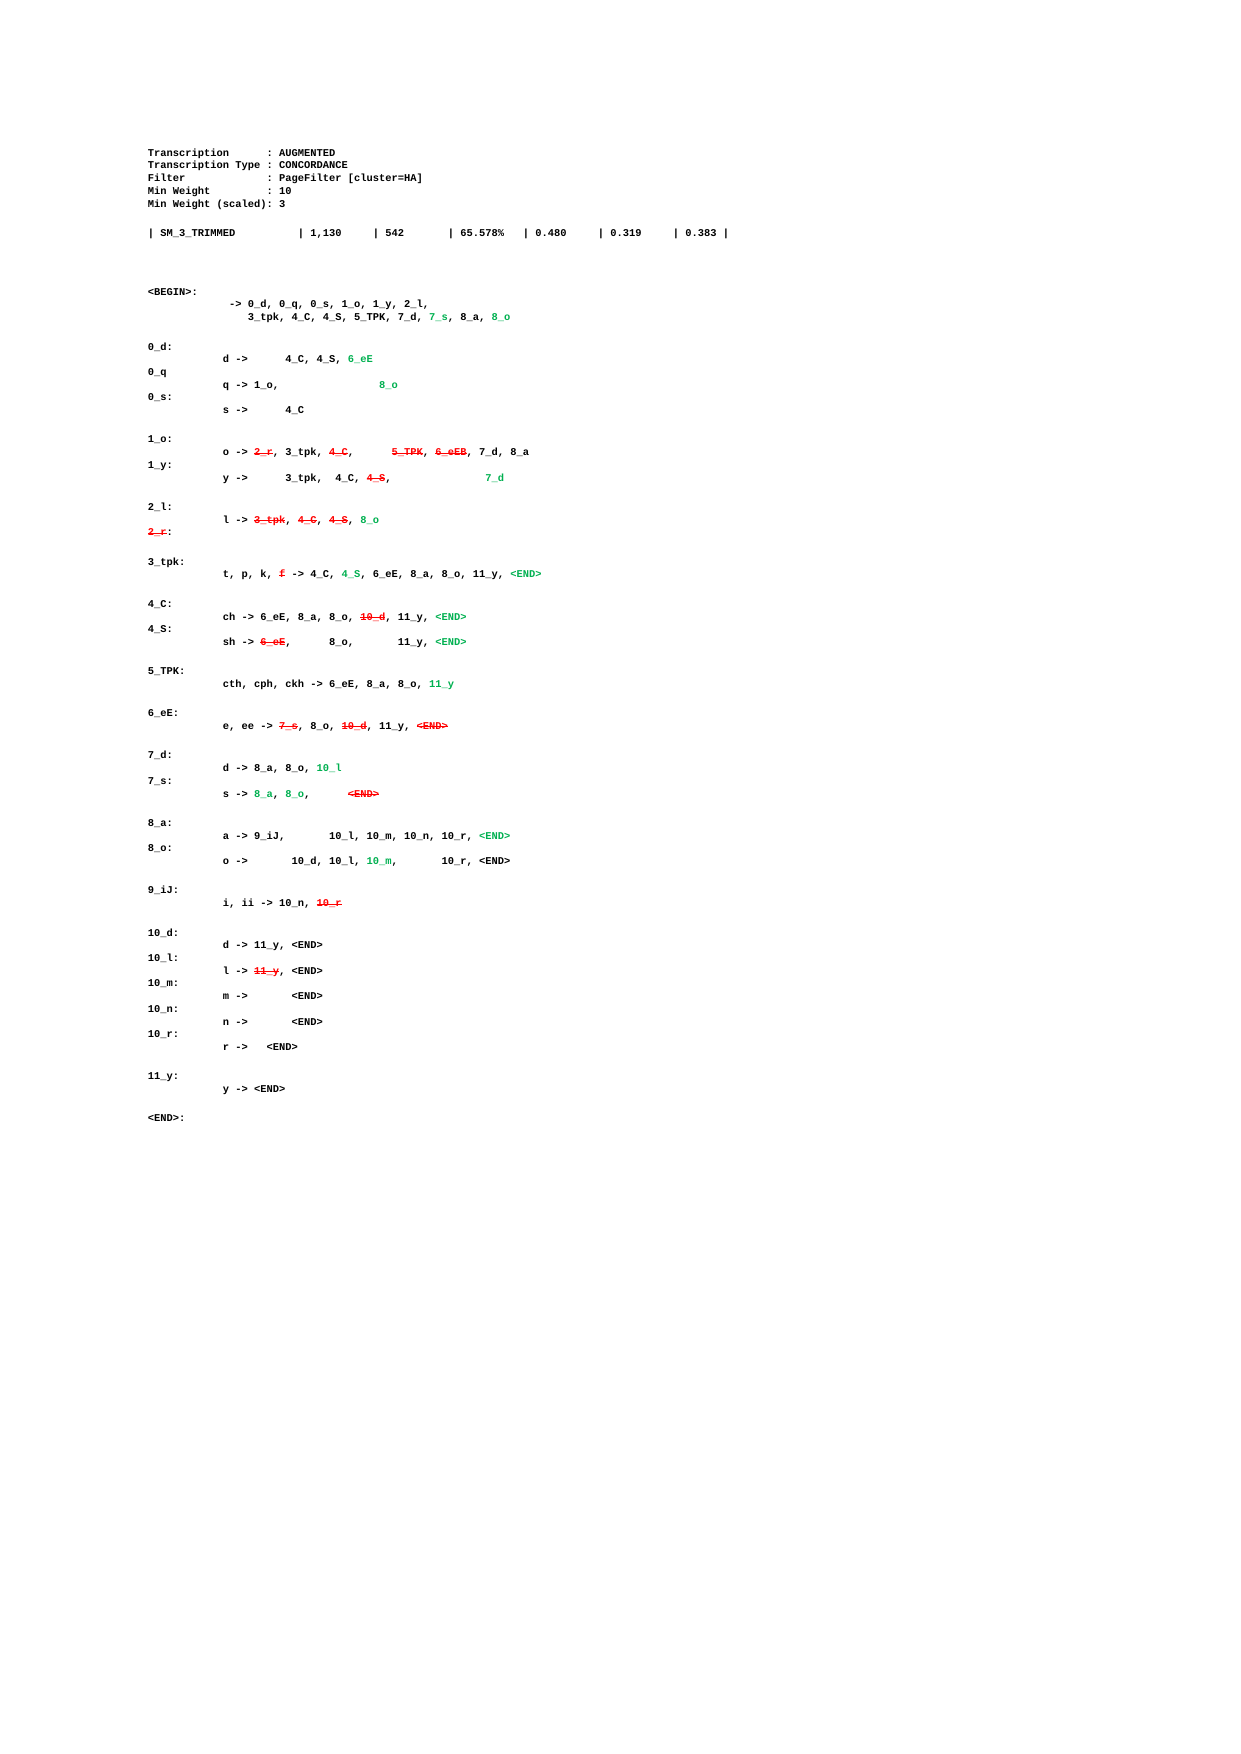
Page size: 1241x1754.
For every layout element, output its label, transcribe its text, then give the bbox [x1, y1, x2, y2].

text Transcription : AUGMENTED Transcription Type : CONCORDANCE Filter : PageFilter [cluster=HA] Min Weight : 10 Min Weight (scaled): 3 [148, 148, 1093, 210]
text 9_iJ: i, ii -> 10_n, 10_r [148, 885, 1093, 910]
text 1_o: o -> 2_r, 3_tpk, 4_C, 5_TPK, 6_eEB, 7_d, 8_a 1_y: y -> 3_tpk, 4_C, 4_S, 7_d [148, 434, 1093, 484]
text 3_tpk: t, p, k, f -> 4_C, 4_S, 6_eE, 8_a, 8_o, 11_y, <END> [148, 557, 1093, 581]
text 0_d: d -> 4_C, 4_S, 6_eE 0_q q -> 1_o, 8_o 0_s: s -> 4_C [148, 341, 1093, 417]
text 8_a: a -> 9_iJ, 10_l, 10_m, 10_n, 10_r, <END> 8_o: o -> 10_d, 10_l, 10_m, 10_r, <END> [148, 818, 1093, 868]
text 10_d: d -> 11_y, <END> 10_l: l -> 11_y, <END> 10_m: m -> <END> 10_n: n -> <END> 10_r: r -> <END> [148, 927, 1093, 1053]
text 6_eE: e, ee -> 7_s, 8_o, 10_d, 11_y, <END> [148, 708, 1093, 733]
text <BEGIN>: -> 0_d, 0_q, 0_s, 1_o, 1_y, 2_l, 3_tpk, 4_C, 4_S, 5_TPK, 7_d, 7_s, 8_a, 8_o [148, 287, 1093, 324]
text 5_TPK: cth, cph, ckh -> 6_eE, 8_a, 8_o, 11_y [148, 666, 1093, 691]
text 4_C: ch -> 6_eE, 8_a, 8_o, 10_d, 11_y, <END> 4_S: sh -> 6_eE, 8_o, 11_y, <END> [148, 599, 1093, 648]
text 11_y: y -> <END> [148, 1071, 1093, 1096]
text 2_l: l -> 3_tpk, 4_C, 4_S, 8_o 2_r: [148, 502, 1093, 539]
text 7_d: d -> 8_a, 8_o, 10_l 7_s: s -> 8_a, 8_o, <END> [148, 750, 1093, 800]
